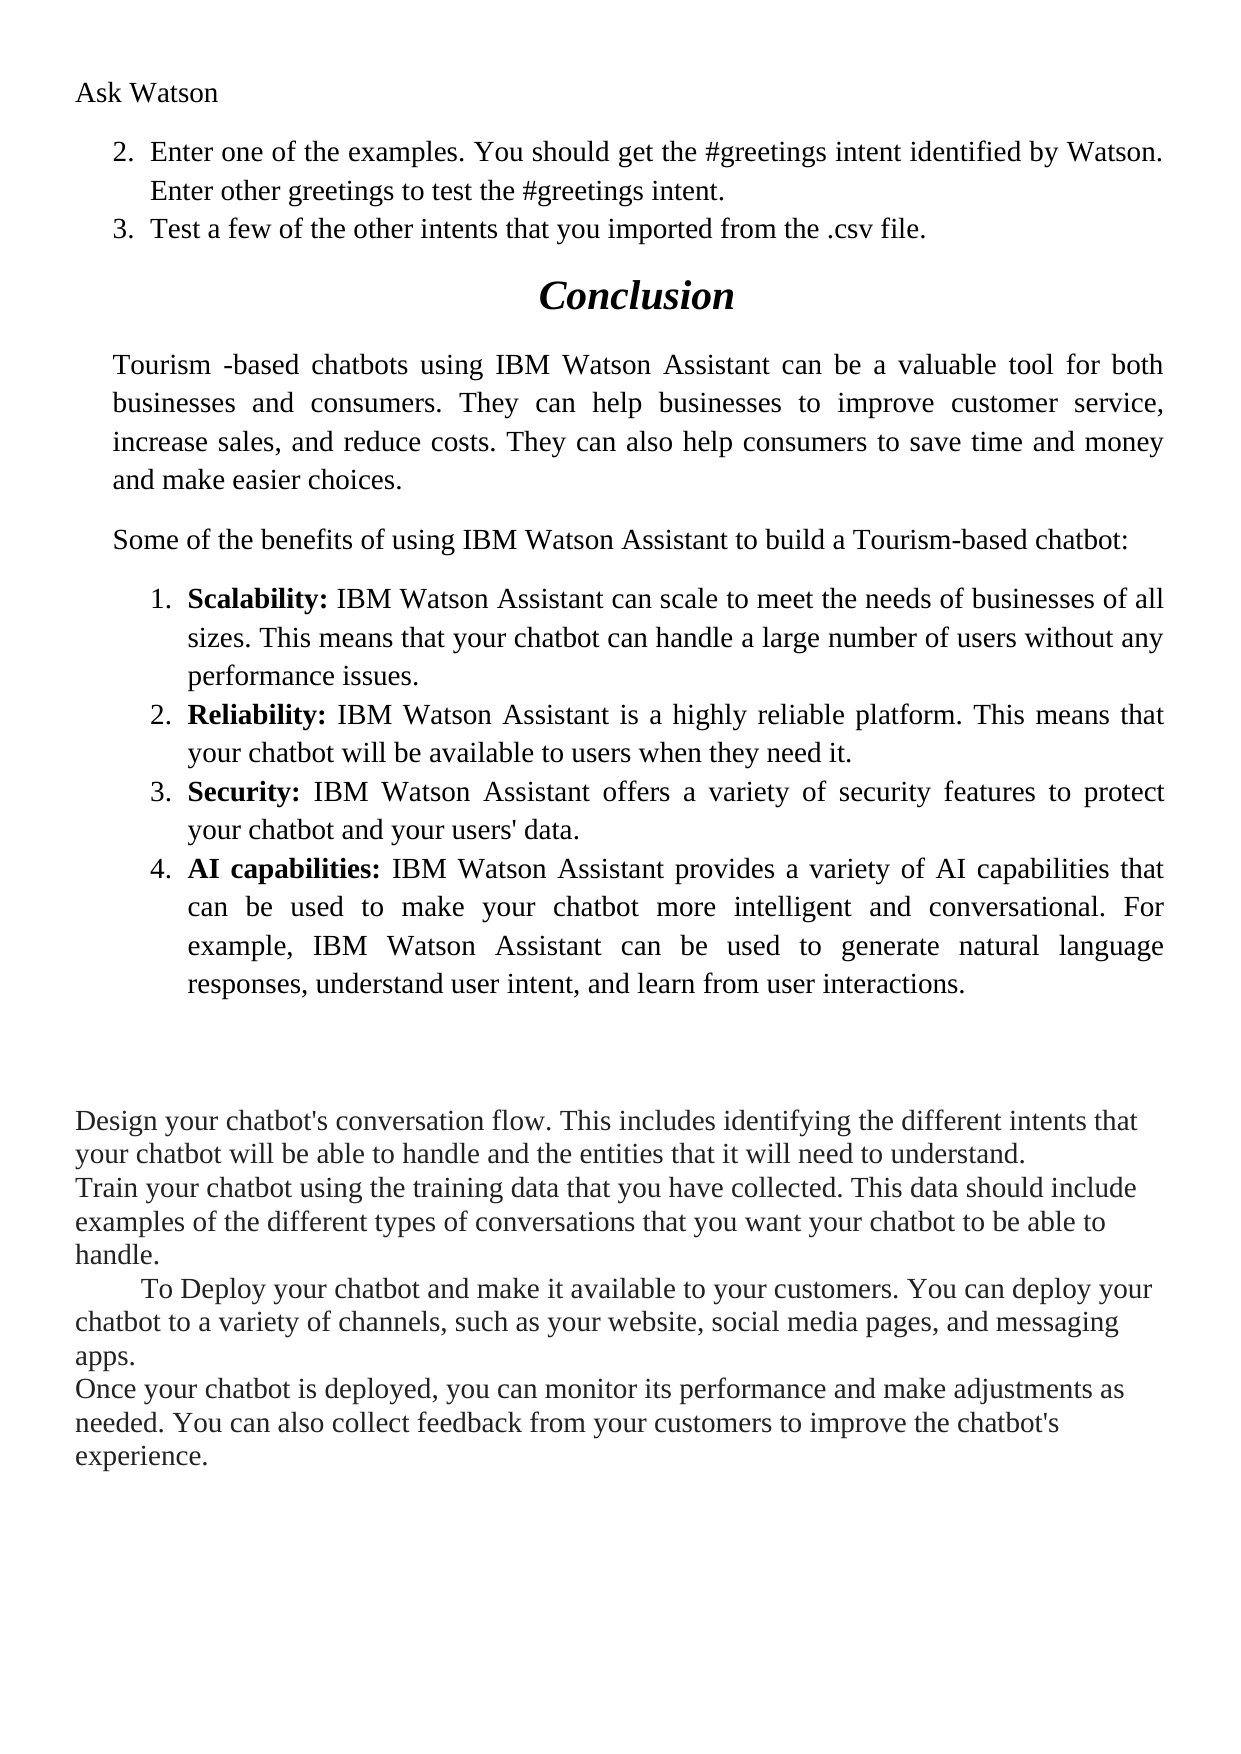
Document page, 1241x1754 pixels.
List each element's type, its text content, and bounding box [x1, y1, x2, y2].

list Reliability: IBM Watson Assistant is a highly reliable platform. This means that your chatbot will be available to users when they need it. [150, 697, 1165, 769]
text To Deploy your chatbot and make it available to your customers. You can deploy your chatbot to a variety of channels, such as your website, social media pages, and messaging apps. [75, 1271, 1165, 1371]
list Test a few of the other intents that you imported from the .csv file. [112, 211, 1165, 245]
list Scalability: IBM Watson Assistant can scale to meet the needs of businesses of all sizes. This means that your chatbot can handle a large number of users without any performance issues. [150, 581, 1165, 692]
text Design your chatbot's conversation flow. This includes identifying the different intents that your chatbot will be able to handle and the entities that it will need to understand. [75, 1103, 1165, 1170]
text Ask Watson [75, 75, 1165, 108]
text Conclusion [112, 271, 1165, 319]
text Once your chatbot is deployed, you can monitor its performance and make adjustments as needed. You can also collect feedback from your customers to improve the chatbot's experience. [75, 1371, 1165, 1472]
list AI capabilities: IBM Watson Assistant provides a variety of AI capabilities that can be used to make your chatbot more intelligent and conversational. For example, IBM Watson Assistant can be used to generate natural language responses, understand user intent, and learn from user interactions. [150, 851, 1165, 1000]
text Tourism -based chatbots using IBM Watson Assistant can be a valuable tool for both businesses and consumers. They can help businesses to improve customer service, increase sales, and reduce costs. They can also help consumers to save time and money and make easier choices. [112, 347, 1165, 496]
list Enter one of the examples. You should get the #greetings intent identified by Watson. Enter other greetings to test the #greetings intent. [112, 134, 1165, 206]
text Train your chatbot using the training data that you have collected. This data should include examples of the different types of conversations that you want your chatbot to be able to handle. [75, 1170, 1165, 1271]
list Security: IBM Watson Assistant offers a variety of security features to protect your chatbot and your users' data. [150, 774, 1165, 846]
text Some of the benefits of using IBM Watson Assistant to build a Tourism-based chatbot: [112, 522, 1165, 555]
